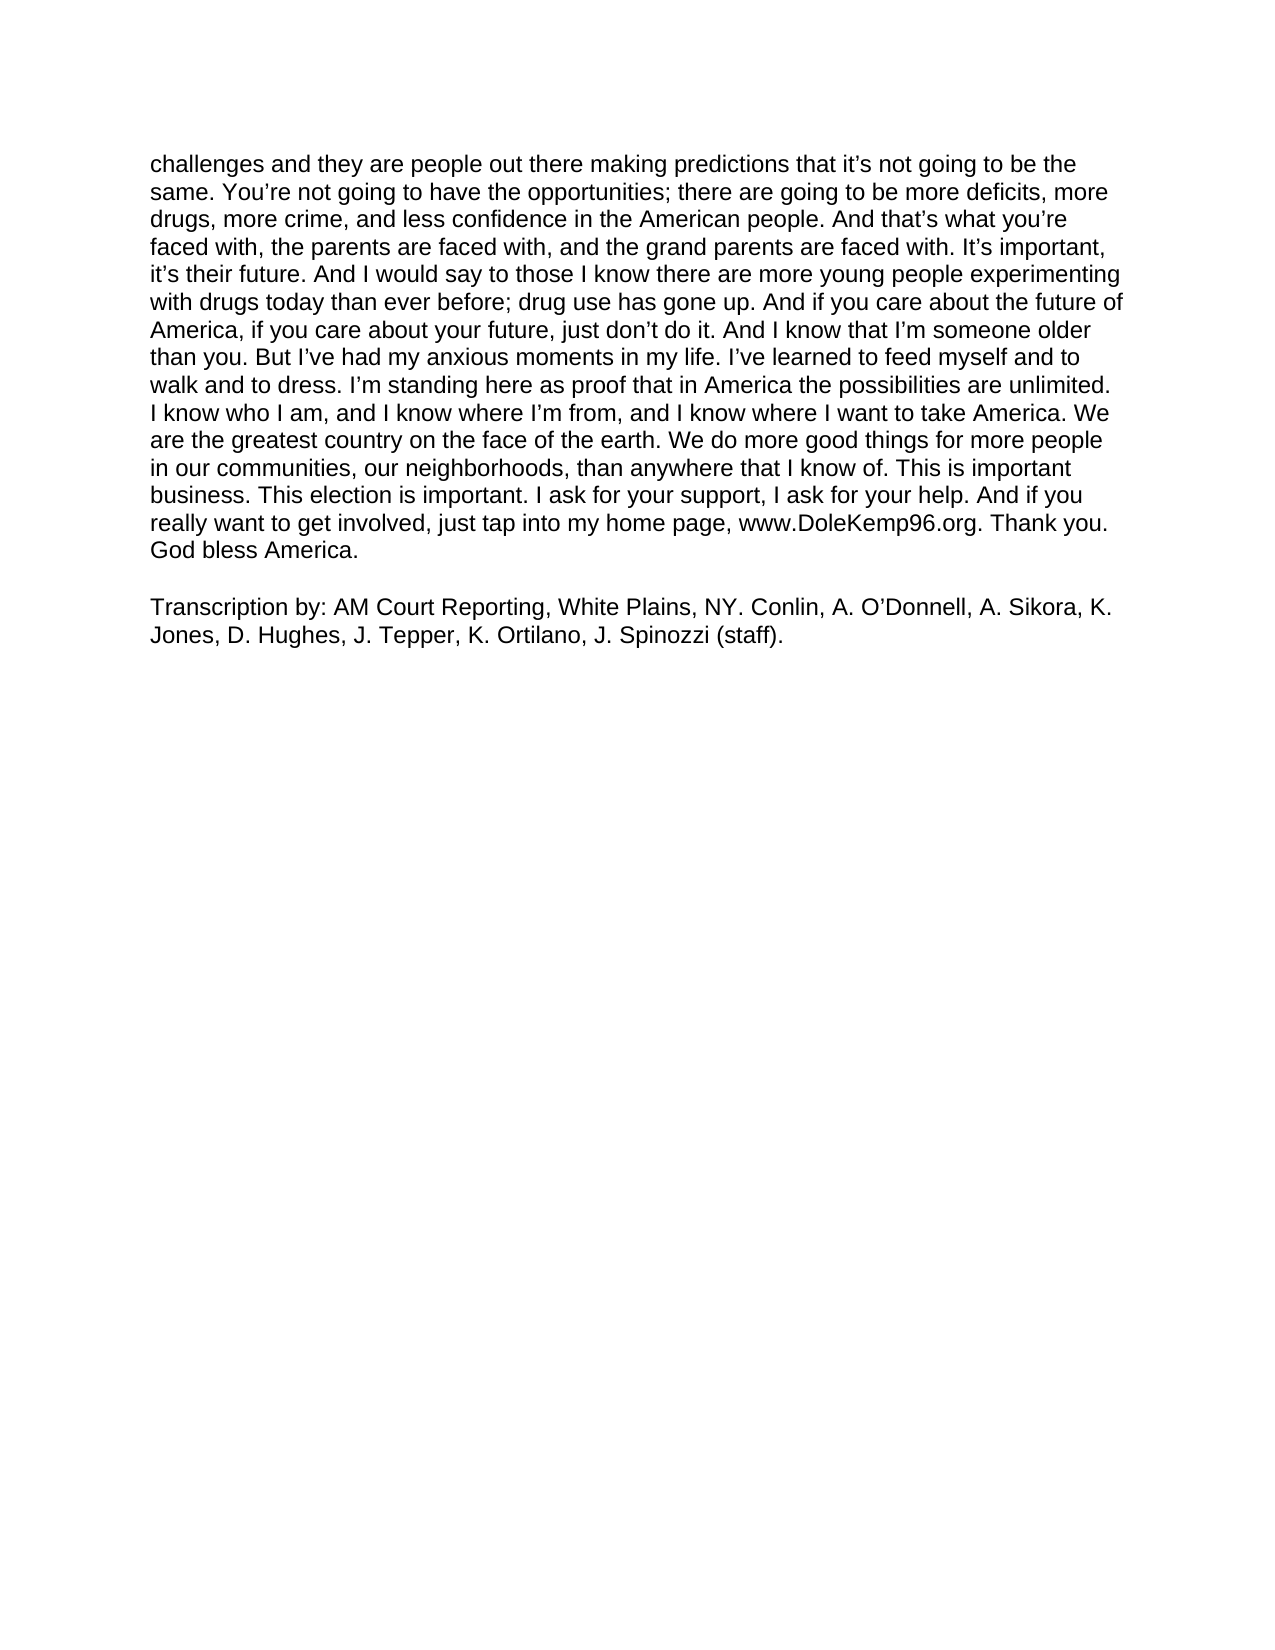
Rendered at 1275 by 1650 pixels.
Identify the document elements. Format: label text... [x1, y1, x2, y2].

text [150, 150, 1125, 564]
text Transcription by: AM Court Reporting, White Plains, NY. Conlin, A. O’Donnell, A. Sikora, K. Jones, D. Hughes, J. Tepper, K. Ortilano, J. Spinozzi (staff). [150, 593, 1125, 648]
